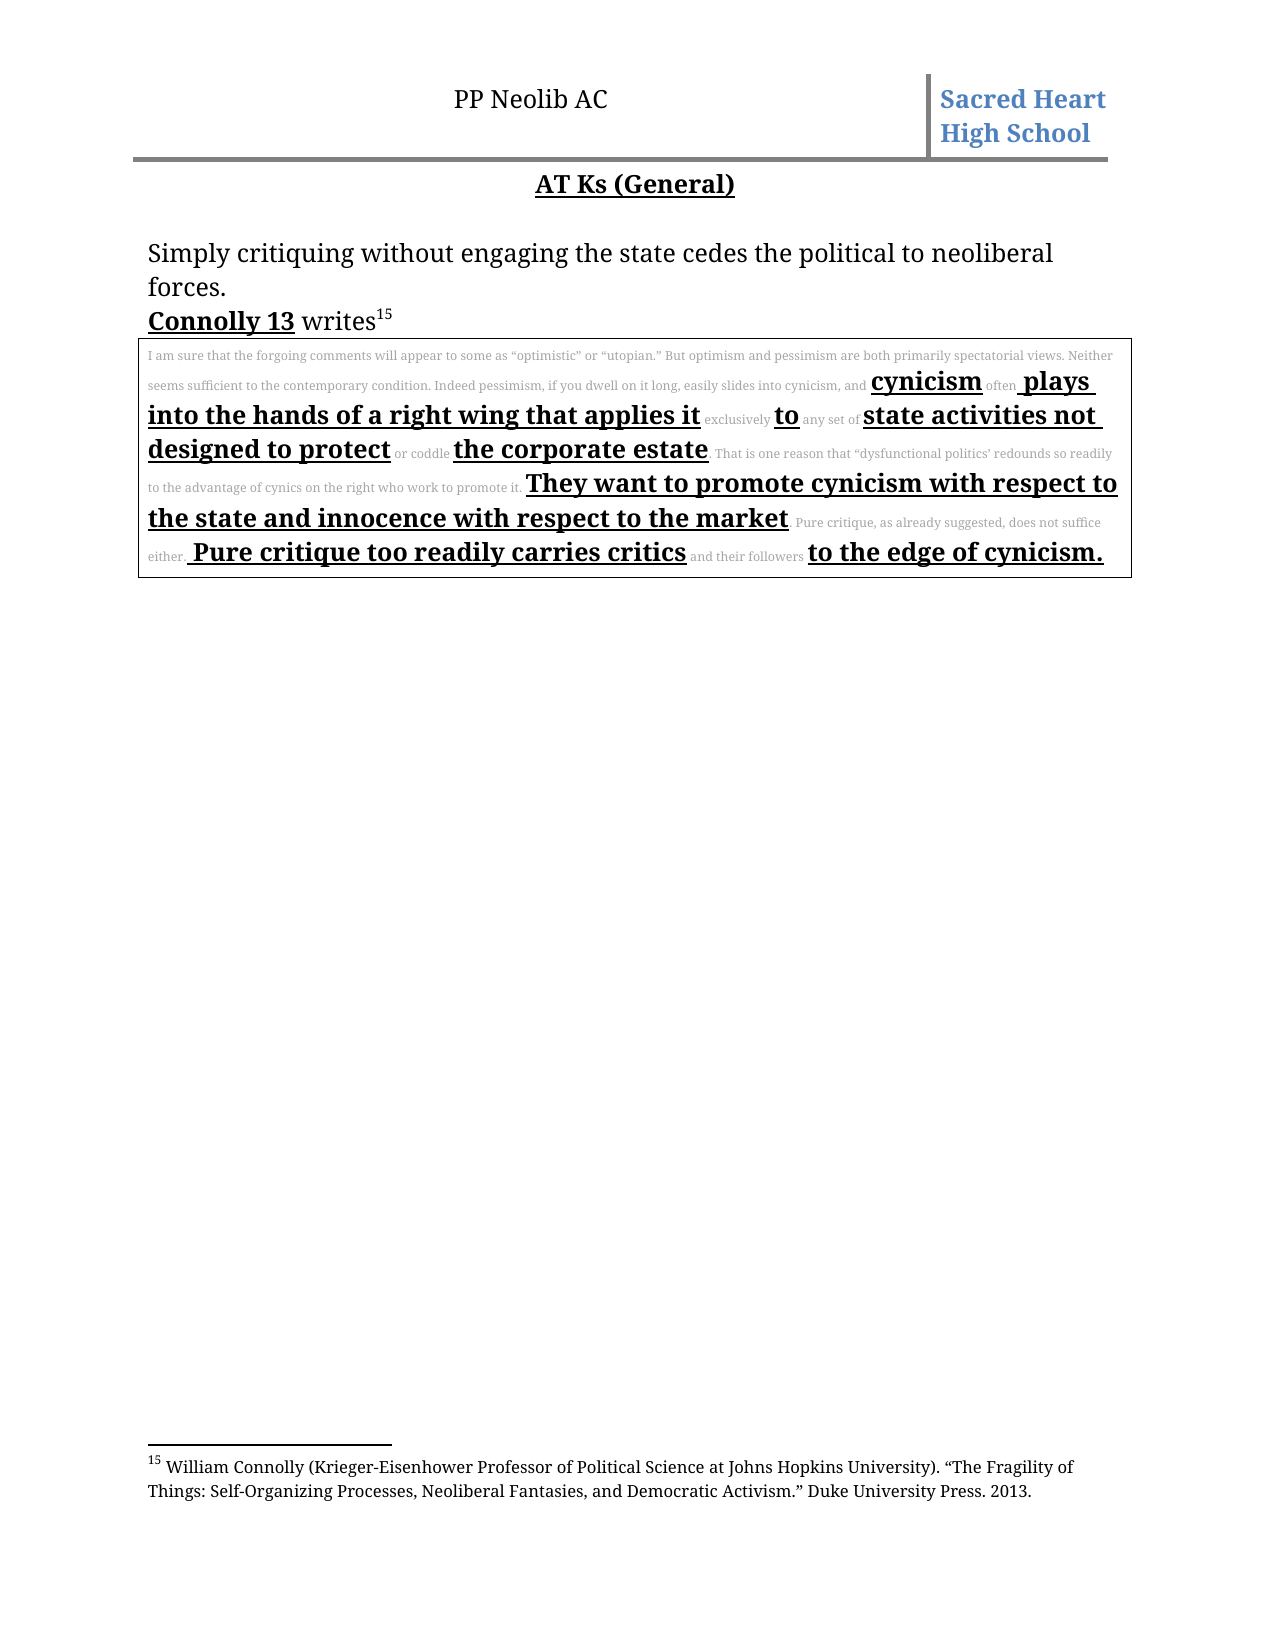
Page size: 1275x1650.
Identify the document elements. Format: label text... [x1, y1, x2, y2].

text Connolly 13 writes [148, 303, 1122, 337]
subtitle AT Ks (General) [148, 167, 1122, 201]
text I am sure that the forgoing comments will appear to some as “optimistic” or “utopian.” But optimism and pessimism are both primarily spectatorial views. Neither seems sufficient to the contemporary condition. Indeed pessimism, if you dwell on it long, easily slides into cynicism, and cynicism often plays into the hands of a right wing that applies it exclusively to any set of state activities not designed to protect or coddle the corporate estate. That is one reason that “dysfunctional politics’ redounds so readily to the advantage of cynics on the right who work to promote it. They want to promote cynicism with respect to the state and innocence with respect to the market. Pure critique, as already suggested, does not suffice either. Pure critique too readily carries critics and their followers to the edge of cynicism. [139, 339, 1131, 577]
text Simply critiquing without engaging the state cedes the political to neoliberal forces. [148, 235, 1122, 303]
